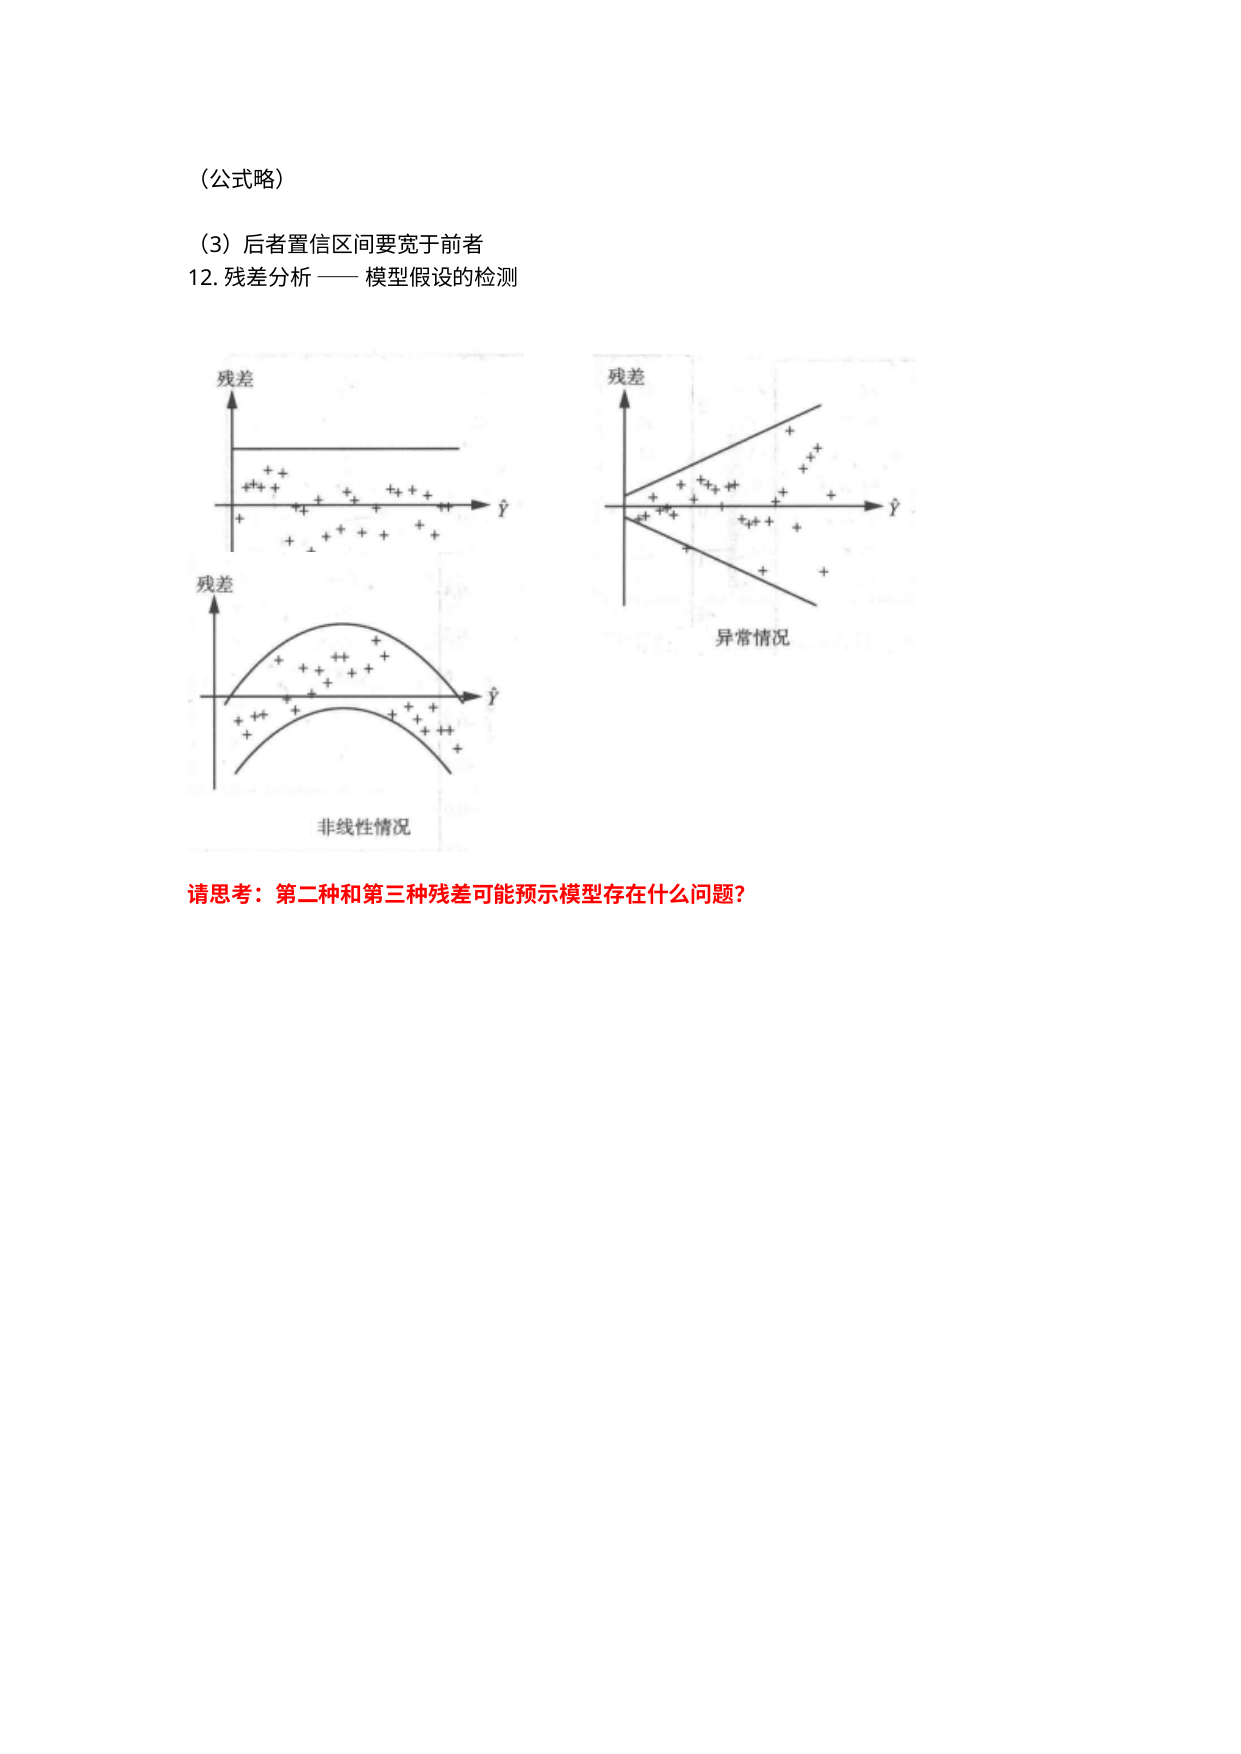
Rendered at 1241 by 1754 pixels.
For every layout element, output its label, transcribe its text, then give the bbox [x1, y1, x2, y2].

text （3）后者置信区间要宽于前者 [187, 227, 1053, 259]
text （公式略） [187, 162, 1053, 194]
picture [187, 346, 524, 852]
picture [592, 354, 916, 656]
text 请思考：第二种和第三种残差可能预示模型存在什么问题？ [187, 877, 1053, 942]
text 12. 残差分析 —— 模型假设的检测 [187, 259, 1053, 292]
